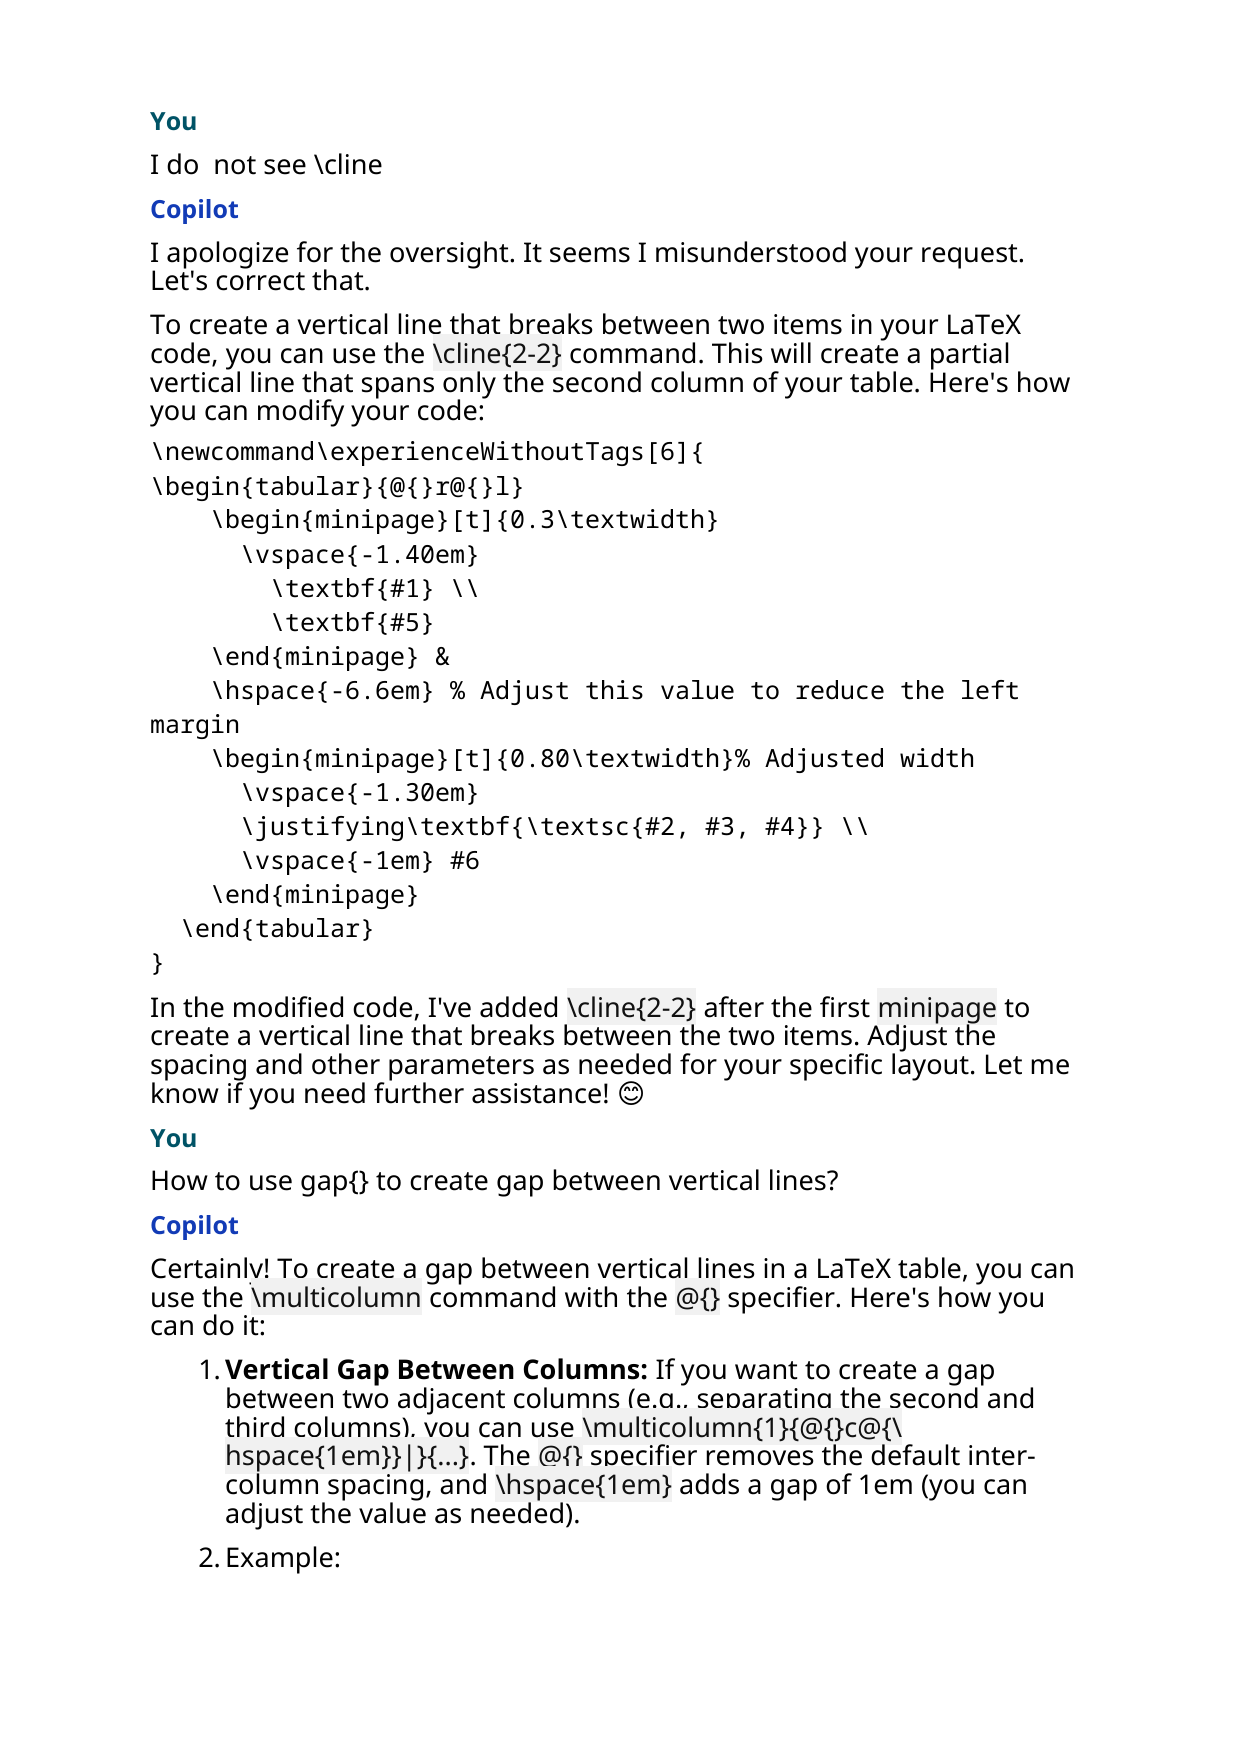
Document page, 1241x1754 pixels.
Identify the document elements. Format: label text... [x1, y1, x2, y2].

text How to use gap{} to create gap between vertical lines? [150, 1168, 1090, 1197]
subtitle You [150, 1124, 1090, 1153]
text \textbf{#5} [150, 604, 1090, 638]
text \begin{minipage}[t]{0.3\textwidth} [150, 502, 1090, 536]
text \begin{tabular}{@{}r@{}l} [150, 468, 1090, 502]
text \end{minipage} [150, 877, 1090, 911]
text \end{tabular} [150, 911, 1090, 945]
subtitle Copilot [150, 1212, 1090, 1240]
text } [150, 945, 1090, 979]
text Certainly! To create a gap between vertical lines in a LaTeX table, you can use the \multicolumn command with the @{} specifier. Here's how you can do it: [150, 1255, 1090, 1342]
subtitle Copilot [150, 195, 1090, 224]
subtitle You [150, 108, 1090, 137]
text \vspace{-1.30em} [150, 775, 1090, 809]
text \end{minipage} & [150, 638, 1090, 672]
text \textbf{#1} \\ [150, 570, 1090, 604]
text \hspace{-6.6em} % Adjust this value to reduce the left margin [150, 672, 1090, 741]
text \justifying\textbf{\textsc{#2, #3, #4}} \\ [150, 809, 1090, 843]
text \newcommand\experienceWithoutTags[6]{ [150, 434, 1090, 468]
text I apologize for the oversight. It seems I misunderstood your request. Let's correct that. [150, 239, 1090, 297]
list Vertical Gap Between Columns: If you want to create a gap between two adjacent columns (e.g., separating the second and third columns), you can use \multicolumn{1}{@{}c@{\hspace{1em}}|}{...}. The @{} specifier removes the default inter-column spacing, and \hspace{1em} adds a gap of 1em (you can adjust the value as needed). [198, 1357, 1090, 1529]
text \vspace{-1.40em} [150, 536, 1090, 570]
text \vspace{-1em} #6 [150, 843, 1090, 877]
text In the modified code, I've added \cline{2-2} after the first minipage to create a vertical line that breaks between the two items. Adjust the spacing and other parameters as needed for your specific layout. Let me know if you need further assistance! 😊 [150, 994, 1090, 1109]
text To create a vertical line that breaks between two items in your LaTeX code, you can use the \cline{2-2} command. This will create a partial vertical line that spans only the second column of your table. Here's how you can modify your code: [150, 312, 1090, 427]
text I do not see \cline [150, 152, 1090, 180]
text \begin{minipage}[t]{0.80\textwidth}% Adjusted width [150, 741, 1090, 775]
list Example: [198, 1544, 1090, 1573]
